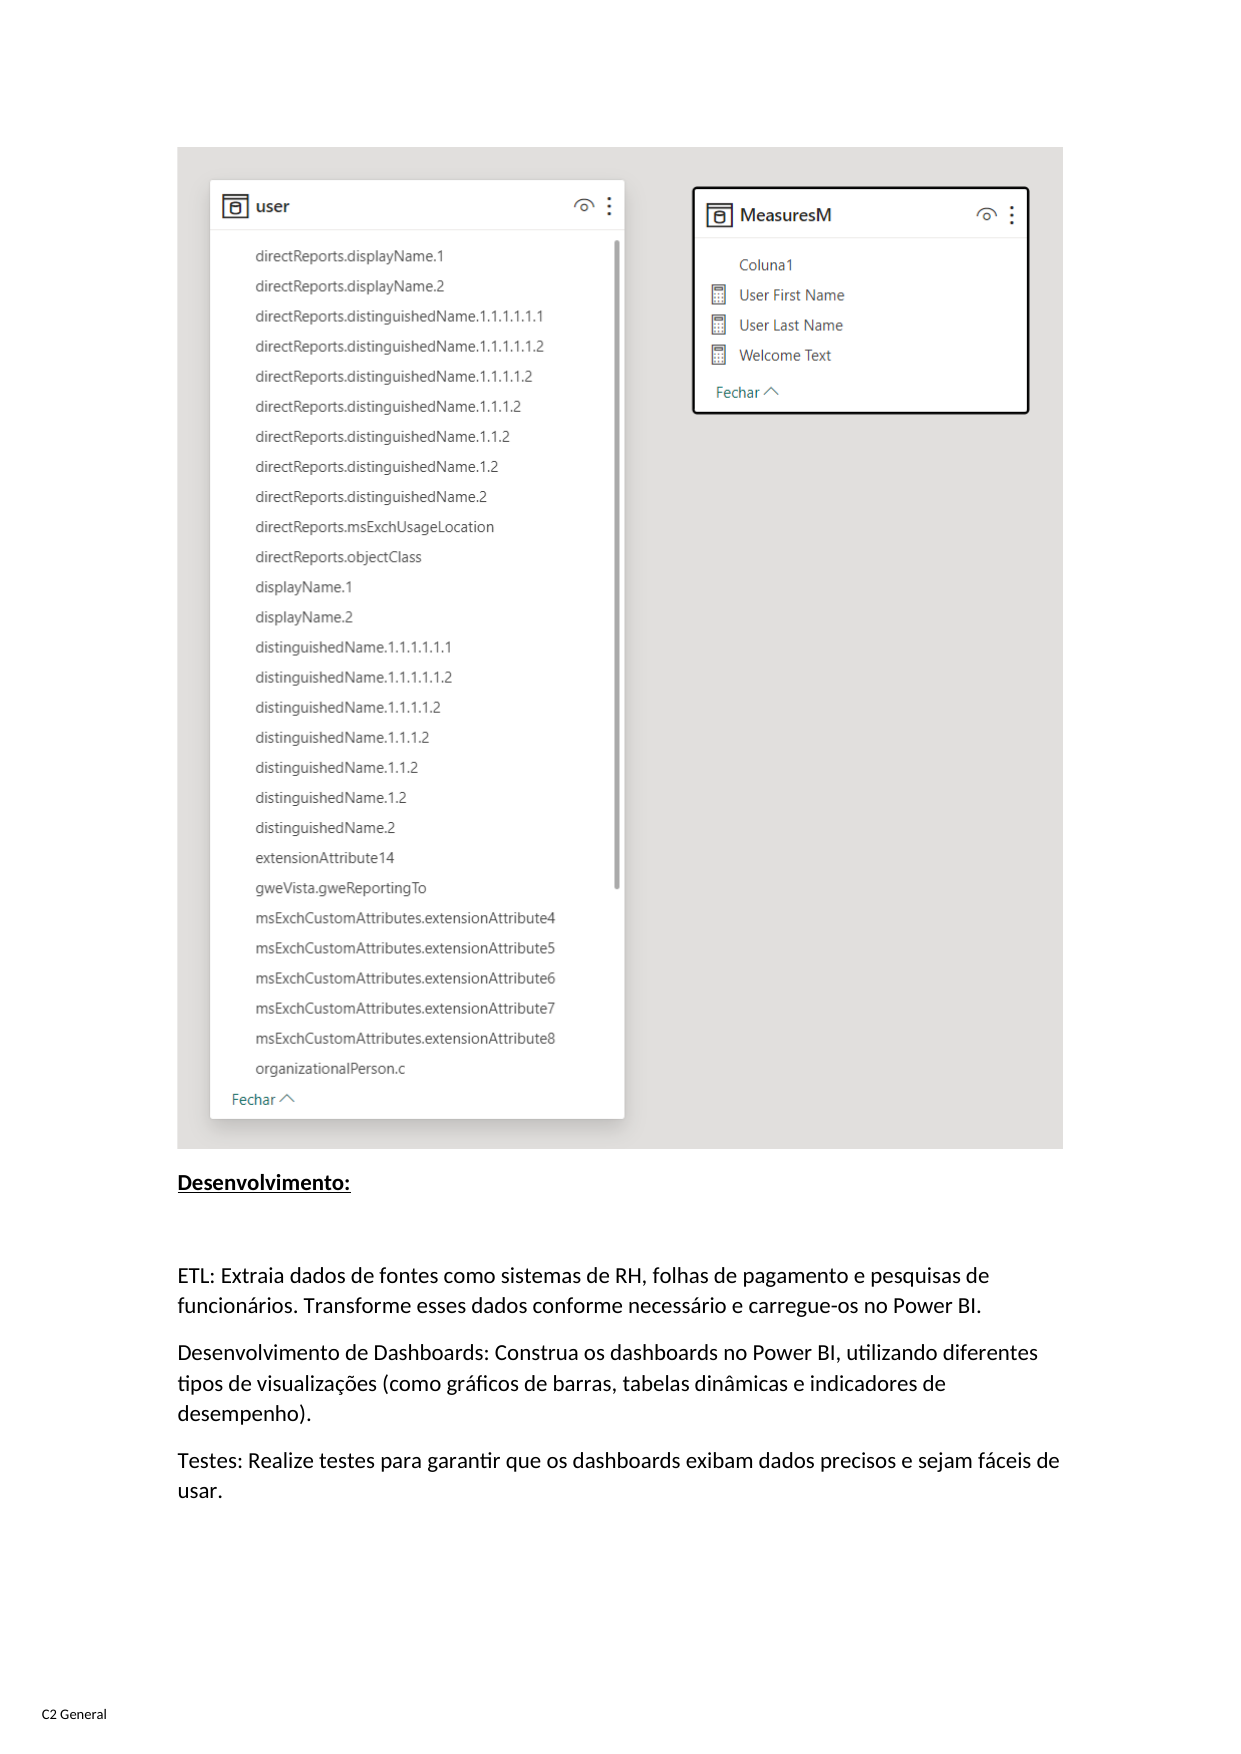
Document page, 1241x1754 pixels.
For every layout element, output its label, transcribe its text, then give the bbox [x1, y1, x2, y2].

text ETL: Extraia dados de fontes como sistemas de RH, folhas de pagamento e pesquisas de funcionários. Transforme esses dados conforme necessário e carregue-os no Power BI. [177, 1261, 1063, 1319]
text Desenvolvimento de Dashboards: Construa os dashboards no Power BI, utilizando diferentes tipos de visualizações (como gráficos de barras, tabelas dinâmicas e indicadores de desempenho). [177, 1338, 1063, 1427]
text Desenvolvimento: [177, 1168, 1063, 1196]
text Testes: Realize testes para garantir que os dashboards exibam dados precisos e sejam fáceis de usar. [177, 1446, 1063, 1504]
picture [177, 147, 1063, 1149]
